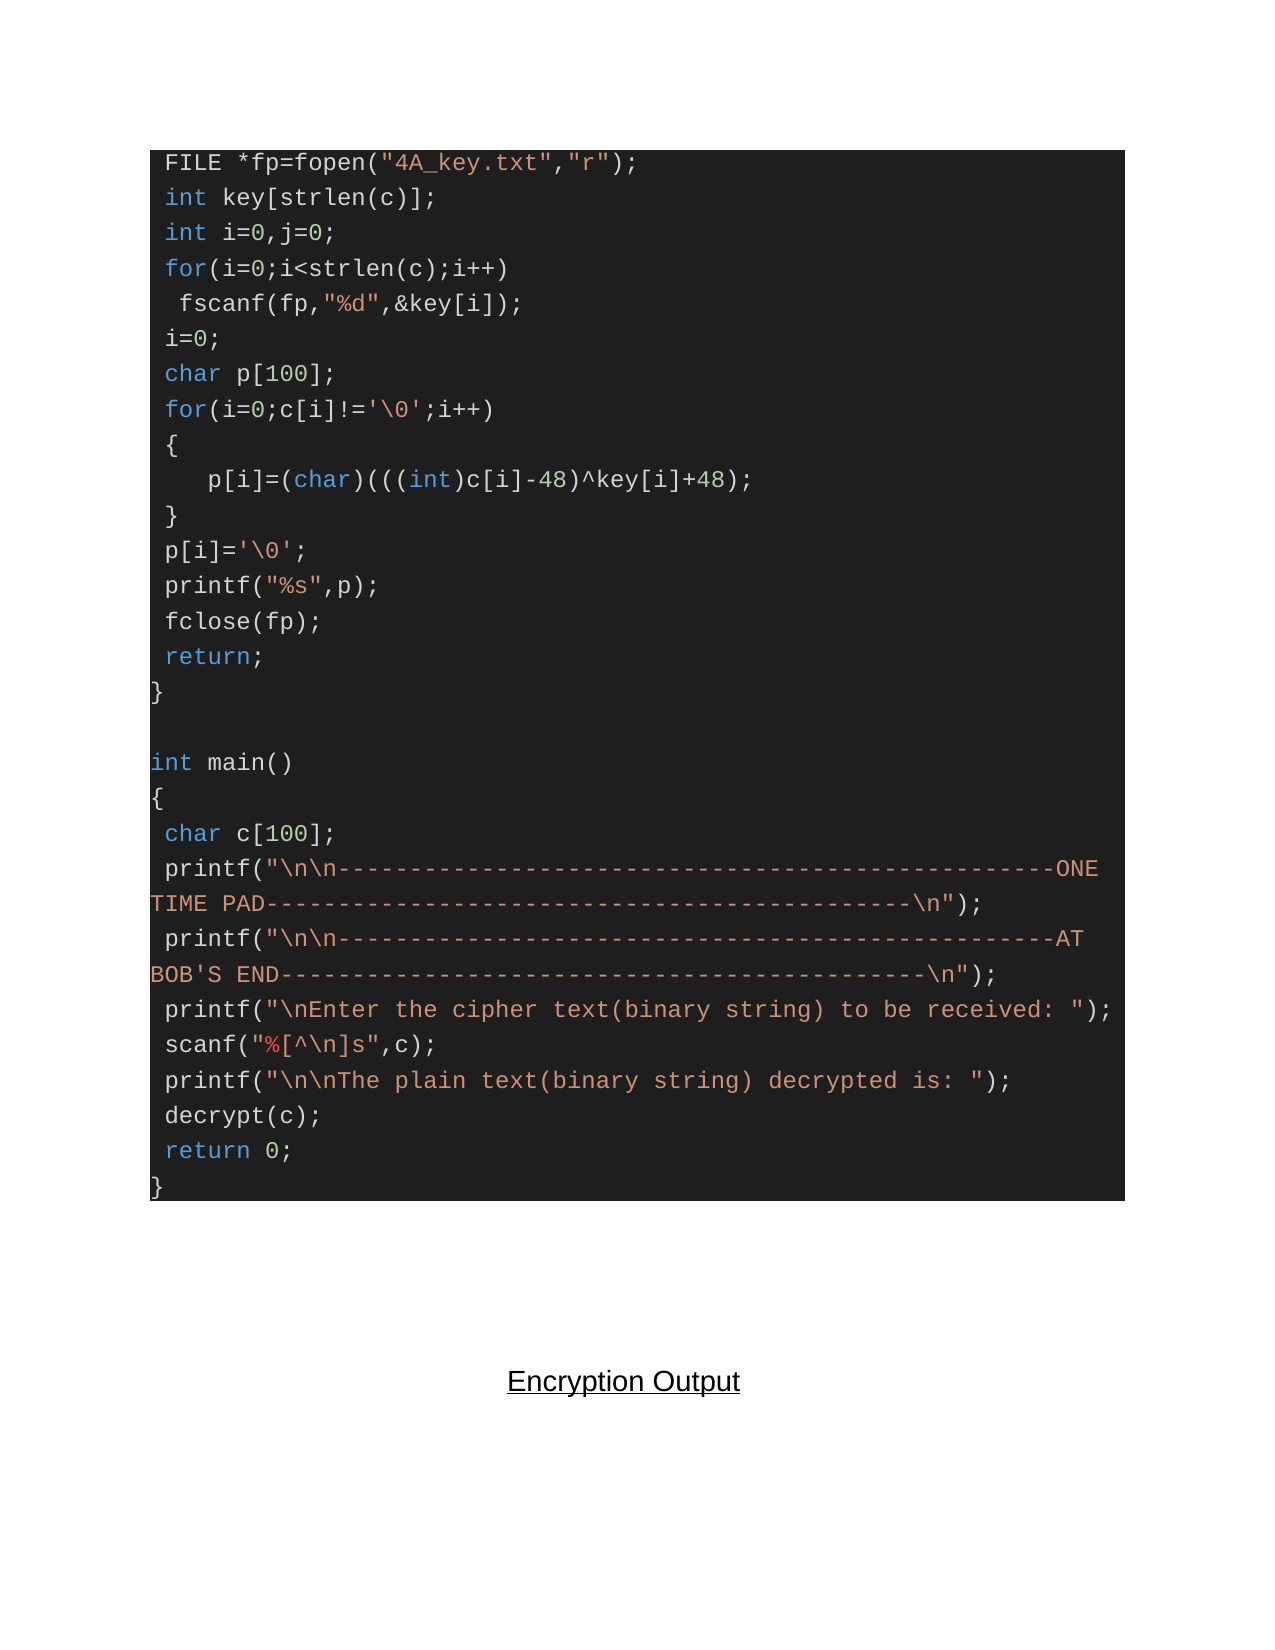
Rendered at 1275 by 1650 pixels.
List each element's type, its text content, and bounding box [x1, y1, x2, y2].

text } [150, 1174, 1125, 1201]
text printf("\n\nThe plain text(binary string) decrypted is: "); [150, 1068, 1125, 1095]
text char p[100]; [150, 362, 1125, 389]
text } [150, 503, 1125, 530]
text printf("\nEnter the cipher text(binary string) to be received: "); [150, 997, 1125, 1025]
text decrypt(c); [150, 1103, 1125, 1131]
text { [150, 786, 1125, 813]
text fscanf(fp,"%d",&key[i]); [150, 291, 1125, 318]
text printf("\n\n--------------------------------------------------AT BOB'S END---------------------------------------------\n"); [150, 927, 1125, 989]
text } [150, 680, 1125, 707]
text int key[strlen(c)]; [150, 185, 1125, 212]
text return 0; [150, 1139, 1125, 1166]
text p[i]='\0'; [150, 538, 1125, 566]
text FILE *fp=fopen("4A_key.txt","r"); [150, 150, 1125, 177]
text printf("%s",p); [150, 574, 1125, 601]
text int i=0,j=0; [150, 221, 1125, 248]
text p[i]=(char)(((int)c[i]-48)^key[i]+48); [150, 468, 1125, 495]
text i=0; [150, 327, 1125, 354]
text return; [150, 644, 1125, 672]
text char c[100]; [150, 821, 1125, 848]
text fclose(fp); [150, 609, 1125, 636]
text { [150, 432, 1125, 460]
text int main() [150, 750, 1125, 777]
text for(i=0;c[i]!='\0';i++) [150, 397, 1125, 424]
text printf("\n\n--------------------------------------------------ONE TIME PAD---------------------------------------------\n"); [150, 856, 1125, 919]
text for(i=0;i<strlen(c);i++) [150, 256, 1125, 283]
text Encryption Output [150, 1363, 1125, 1397]
text scanf("%[^\n]s",c); [150, 1033, 1125, 1060]
